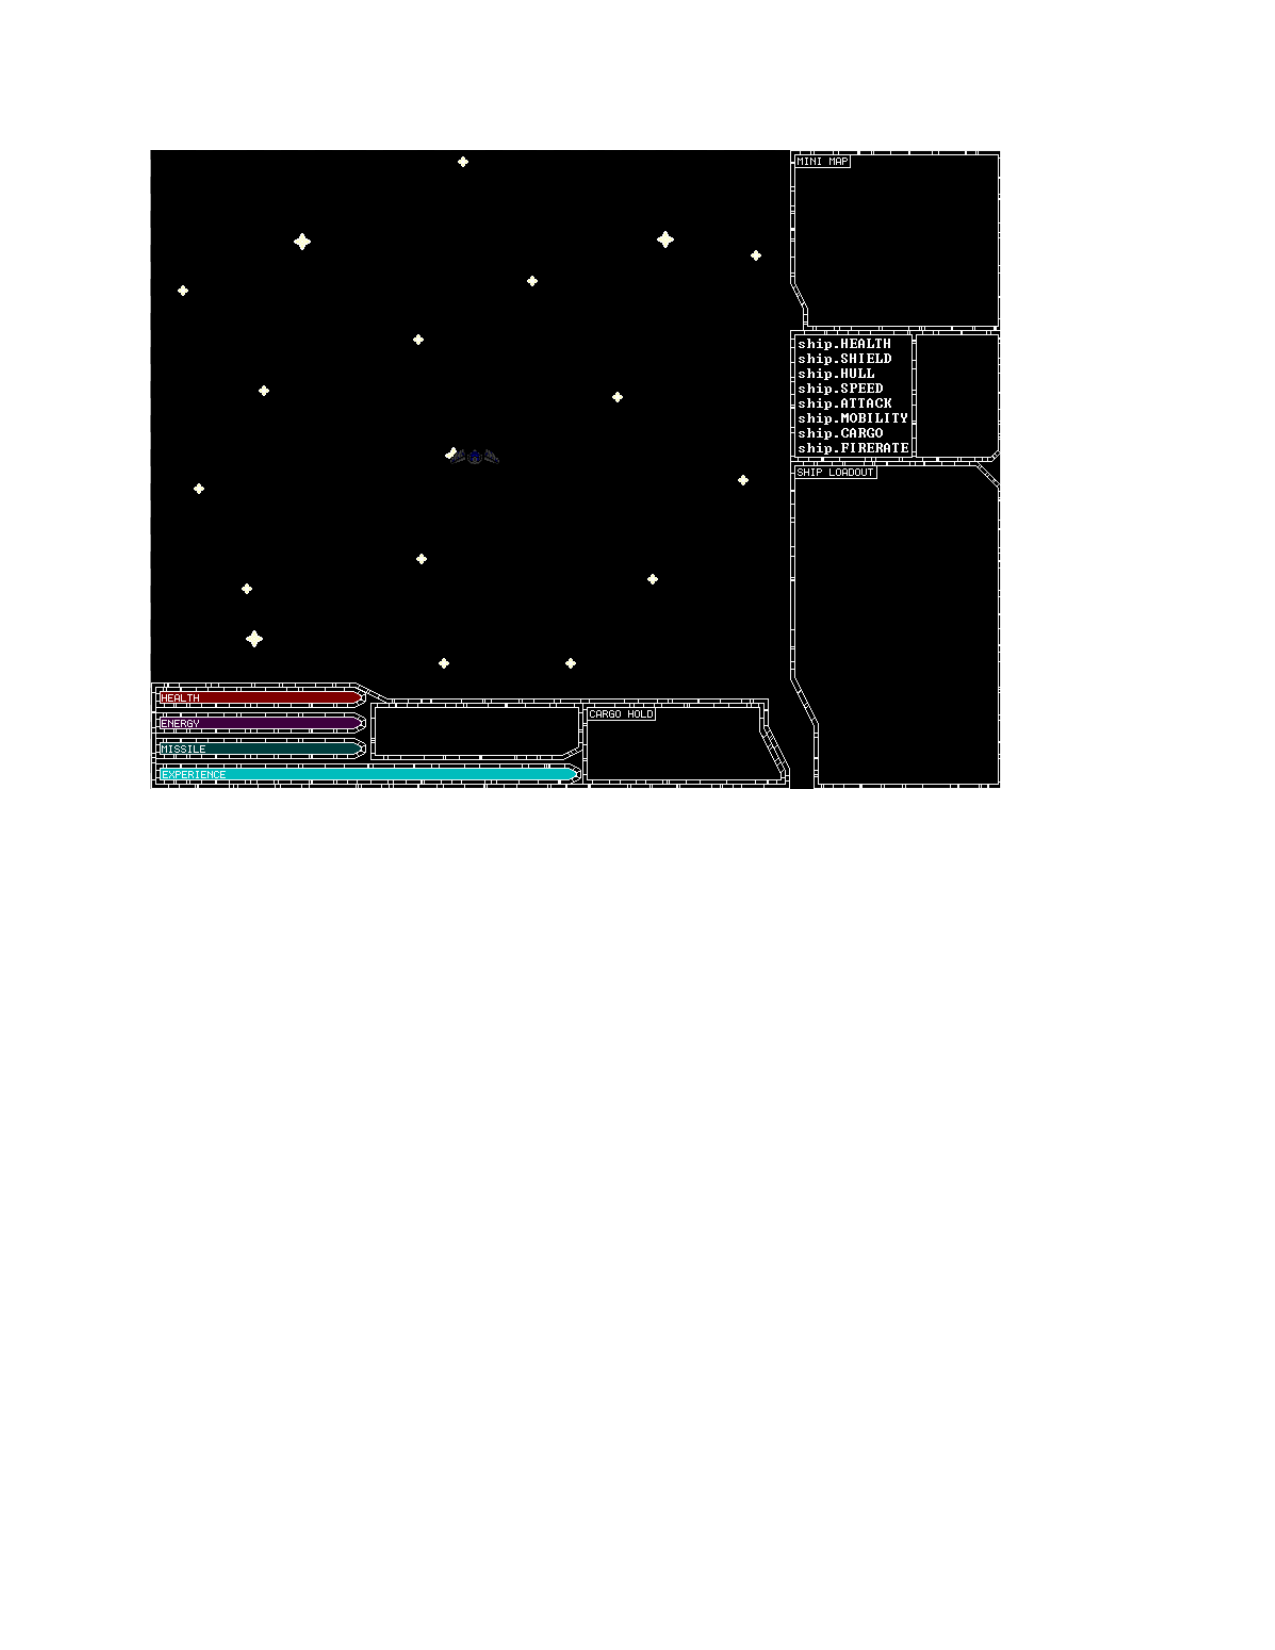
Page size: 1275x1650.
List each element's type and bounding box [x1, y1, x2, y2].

picture [150, 150, 1001, 789]
